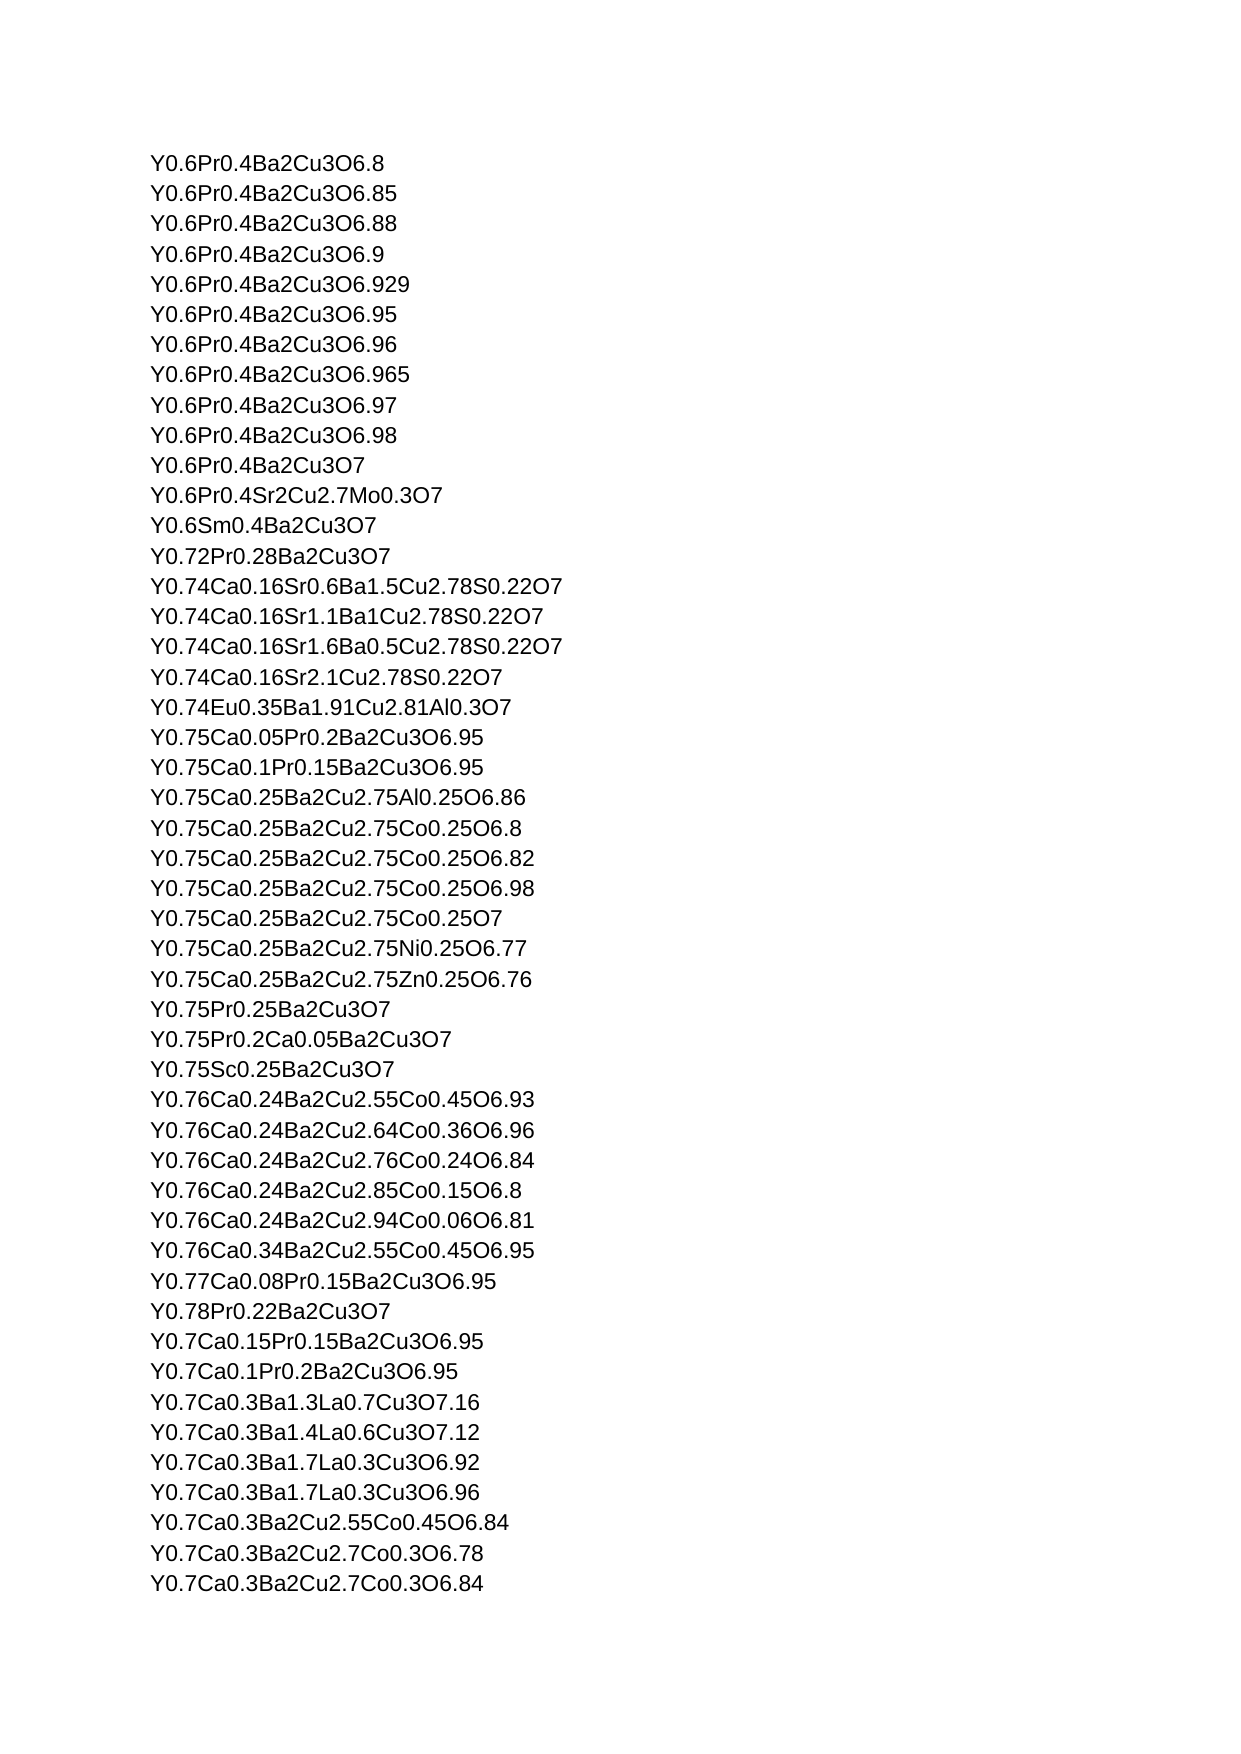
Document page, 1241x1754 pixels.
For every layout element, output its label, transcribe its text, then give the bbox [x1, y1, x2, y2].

text Y0.6Pr0.4Ba2Cu3O6.929 [150, 271, 1090, 297]
text Y0.72Pr0.28Ba2Cu3O7 [150, 543, 1090, 569]
text Y0.6Pr0.4Ba2Cu3O6.8 [150, 150, 1090, 176]
text Y0.7Ca0.3Ba2Cu2.7Co0.3O6.84 [150, 1570, 1090, 1596]
text Y0.75Ca0.25Ba2Cu2.75Co0.25O6.82 [150, 845, 1090, 871]
text Y0.75Ca0.25Ba2Cu2.75Al0.25O6.86 [150, 784, 1090, 811]
text Y0.6Pr0.4Ba2Cu3O6.88 [150, 210, 1090, 237]
text Y0.78Pr0.22Ba2Cu3O7 [150, 1298, 1090, 1324]
text Y0.7Ca0.3Ba1.7La0.3Cu3O6.92 [150, 1449, 1090, 1475]
text Y0.7Ca0.3Ba2Cu2.7Co0.3O6.78 [150, 1539, 1090, 1566]
text Y0.6Pr0.4Ba2Cu3O6.96 [150, 331, 1090, 358]
text Y0.6Pr0.4Ba2Cu3O7 [150, 452, 1090, 478]
text Y0.75Ca0.1Pr0.15Ba2Cu3O6.95 [150, 754, 1090, 781]
text Y0.7Ca0.15Pr0.15Ba2Cu3O6.95 [150, 1328, 1090, 1354]
text Y0.7Ca0.3Ba1.7La0.3Cu3O6.96 [150, 1479, 1090, 1506]
text Y0.75Ca0.25Ba2Cu2.75Ni0.25O6.77 [150, 935, 1090, 962]
text Y0.75Ca0.25Ba2Cu2.75Co0.25O6.98 [150, 875, 1090, 901]
text Y0.75Pr0.2Ca0.05Ba2Cu3O7 [150, 1026, 1090, 1052]
text Y0.75Ca0.05Pr0.2Ba2Cu3O6.95 [150, 724, 1090, 750]
text Y0.76Ca0.24Ba2Cu2.94Co0.06O6.81 [150, 1207, 1090, 1234]
text Y0.76Ca0.24Ba2Cu2.85Co0.15O6.8 [150, 1177, 1090, 1203]
text Y0.6Pr0.4Ba2Cu3O6.965 [150, 361, 1090, 388]
text Y0.75Ca0.25Ba2Cu2.75Co0.25O7 [150, 905, 1090, 932]
text Y0.74Ca0.16Sr2.1Cu2.78S0.22O7 [150, 663, 1090, 690]
text Y0.7Ca0.3Ba1.4La0.6Cu3O7.12 [150, 1419, 1090, 1445]
text Y0.77Ca0.08Pr0.15Ba2Cu3O6.95 [150, 1268, 1090, 1294]
text Y0.76Ca0.24Ba2Cu2.64Co0.36O6.96 [150, 1117, 1090, 1143]
text Y0.76Ca0.24Ba2Cu2.76Co0.24O6.84 [150, 1147, 1090, 1173]
text Y0.7Ca0.3Ba1.3La0.7Cu3O7.16 [150, 1388, 1090, 1415]
text Y0.74Eu0.35Ba1.91Cu2.81Al0.3O7 [150, 694, 1090, 720]
text Y0.75Sc0.25Ba2Cu3O7 [150, 1056, 1090, 1083]
text Y0.75Pr0.25Ba2Cu3O7 [150, 996, 1090, 1022]
text Y0.6Pr0.4Ba2Cu3O6.97 [150, 392, 1090, 418]
text Y0.76Ca0.24Ba2Cu2.55Co0.45O6.93 [150, 1086, 1090, 1113]
text Y0.74Ca0.16Sr1.1Ba1Cu2.78S0.22O7 [150, 603, 1090, 629]
text Y0.6Pr0.4Sr2Cu2.7Mo0.3O7 [150, 482, 1090, 509]
text Y0.74Ca0.16Sr0.6Ba1.5Cu2.78S0.22O7 [150, 573, 1090, 599]
text Y0.75Ca0.25Ba2Cu2.75Co0.25O6.8 [150, 814, 1090, 841]
text Y0.6Sm0.4Ba2Cu3O7 [150, 512, 1090, 539]
text Y0.6Pr0.4Ba2Cu3O6.95 [150, 301, 1090, 327]
text Y0.6Pr0.4Ba2Cu3O6.9 [150, 241, 1090, 267]
text Y0.6Pr0.4Ba2Cu3O6.98 [150, 422, 1090, 448]
text Y0.6Pr0.4Ba2Cu3O6.85 [150, 180, 1090, 207]
text Y0.7Ca0.3Ba2Cu2.55Co0.45O6.84 [150, 1509, 1090, 1536]
text Y0.74Ca0.16Sr1.6Ba0.5Cu2.78S0.22O7 [150, 633, 1090, 660]
text Y0.7Ca0.1Pr0.2Ba2Cu3O6.95 [150, 1358, 1090, 1385]
text Y0.76Ca0.34Ba2Cu2.55Co0.45O6.95 [150, 1237, 1090, 1264]
text Y0.75Ca0.25Ba2Cu2.75Zn0.25O6.76 [150, 966, 1090, 992]
